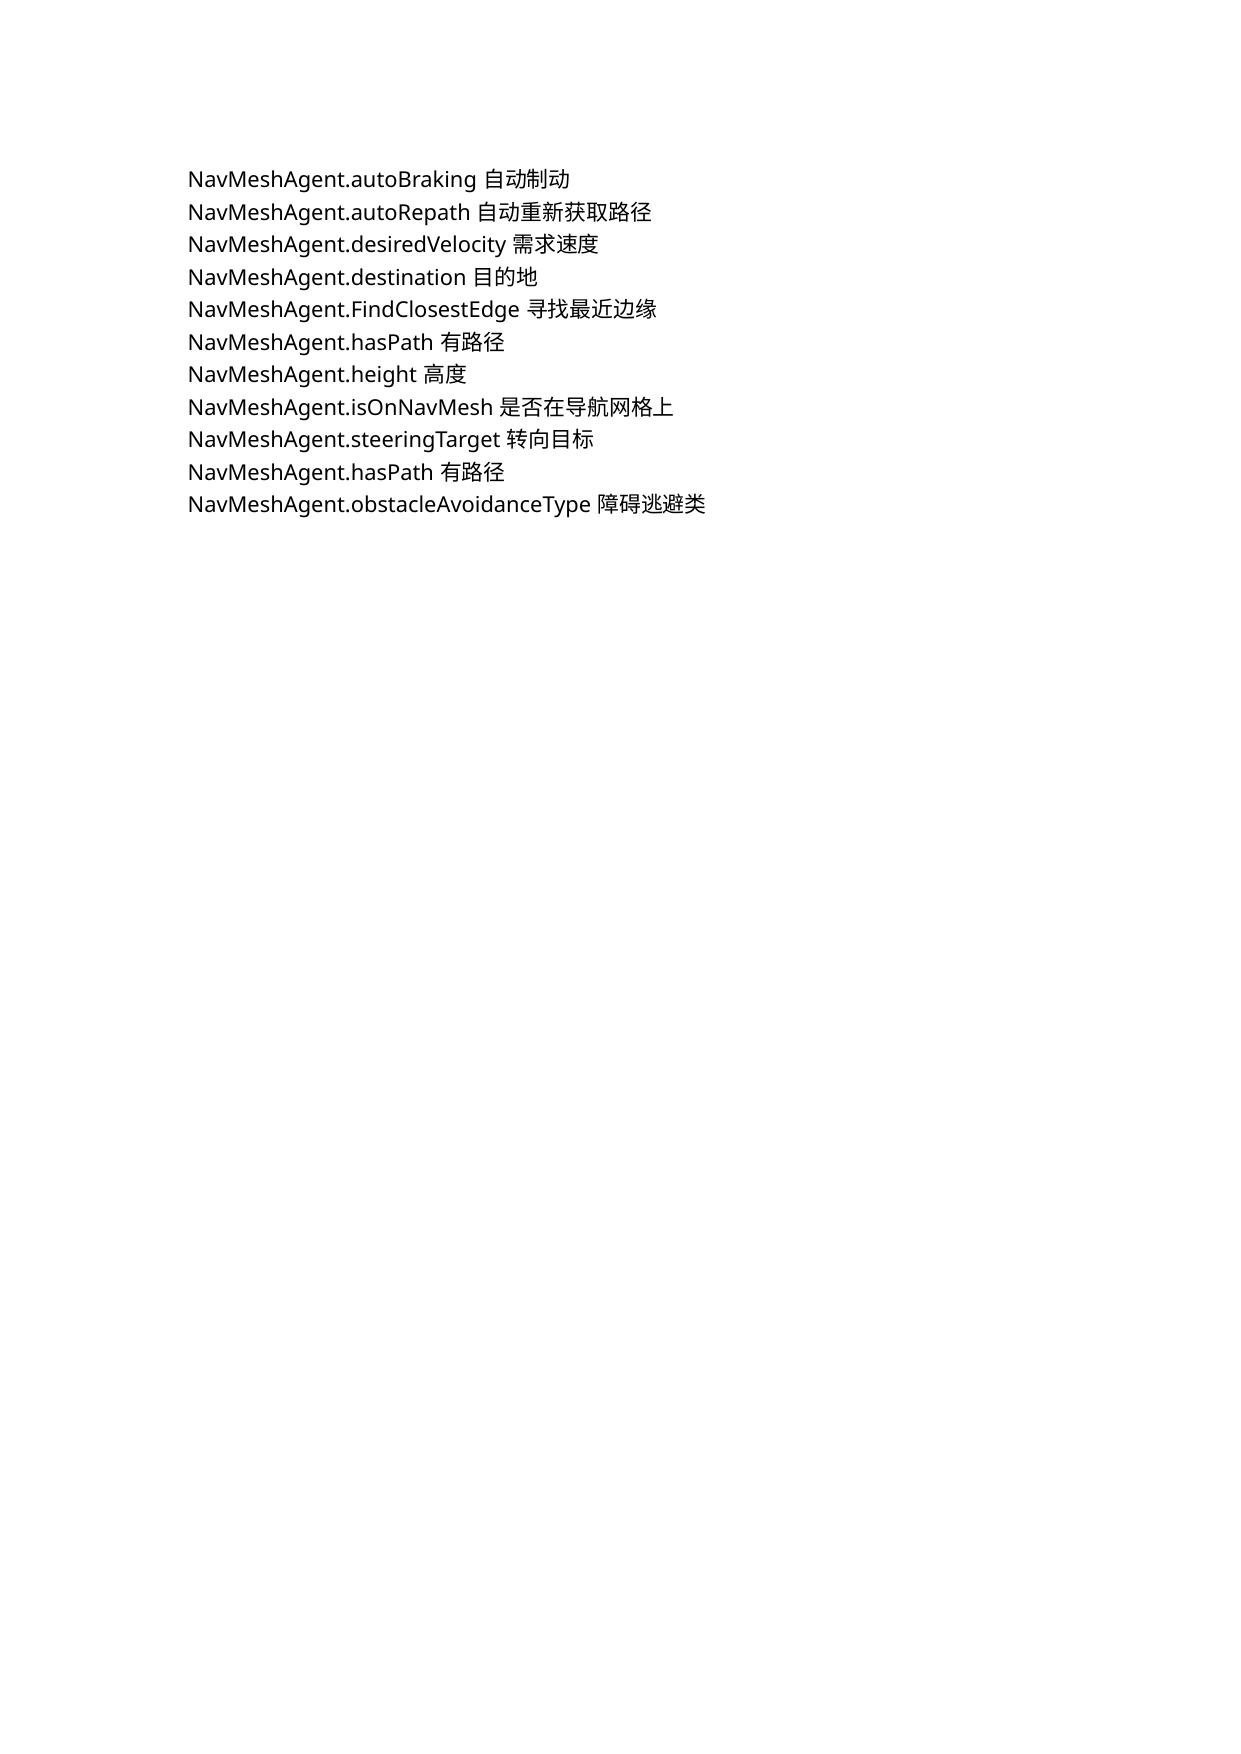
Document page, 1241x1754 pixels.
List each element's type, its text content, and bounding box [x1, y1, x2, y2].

text NavMeshAgent.autoRepath 自动重新获取路径 [187, 194, 1053, 227]
text NavMeshAgent.height 高度 [187, 357, 1053, 389]
text NavMeshAgent.obstacleAvoidanceType 障碍逃避类 [187, 487, 1053, 519]
text NavMeshAgent.steeringTarget 转向目标 [187, 422, 1053, 454]
text NavMeshAgent.hasPath 有路径 [187, 454, 1053, 487]
text NavMeshAgent.autoBraking 自动制动 [187, 162, 1053, 194]
text NavMeshAgent.destination 目的地 [187, 259, 1053, 292]
text NavMeshAgent.hasPath 有路径 [187, 324, 1053, 357]
text NavMeshAgent.FindClosestEdge 寻找最近边缘 [187, 292, 1053, 324]
text NavMeshAgent.desiredVelocity 需求速度 [187, 227, 1053, 259]
text NavMeshAgent.isOnNavMesh 是否在导航网格上 [187, 389, 1053, 422]
